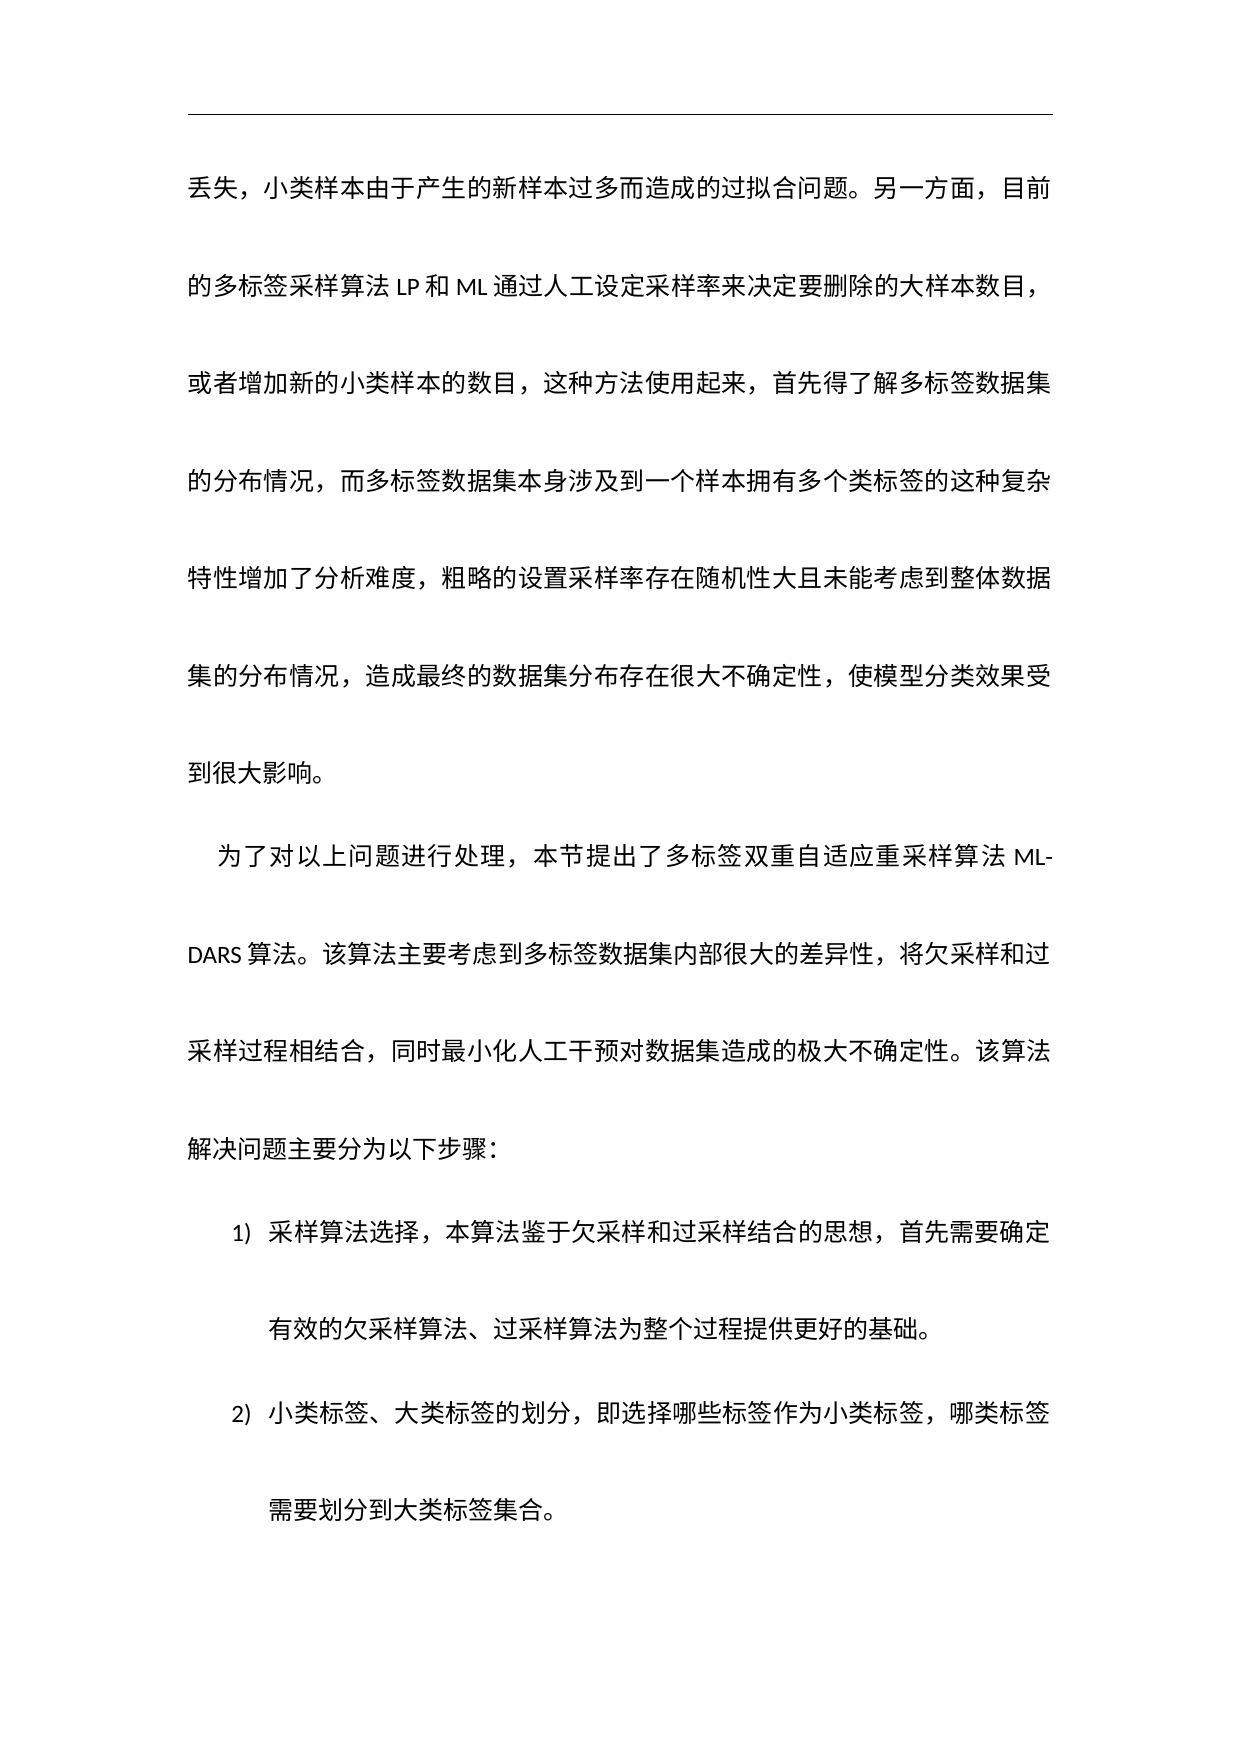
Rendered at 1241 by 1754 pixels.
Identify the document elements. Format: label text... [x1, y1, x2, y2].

list 采样算法选择，本算法鉴于欠采样和过采样结合的思想，首先需要确定有效的欠采样算法、过采样算法为整个过程提供更好的基础。 [231, 1198, 1053, 1361]
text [187, 154, 1053, 804]
list 小类标签、大类标签的划分，即选择哪些标签作为小类标签，哪类标签需要划分到大类标签集合。 [231, 1379, 1053, 1541]
text 为了对以上问题进行处理，本节提出了多标签双重自适应重采样算法ML-DARS算法。该算法主要考虑到多标签数据集内部很大的差异性，将欠采样和过采样过程相结合，同时最小化人工干预对数据集造成的极大不确定性。该算法解决问题主要分为以下步骤： [187, 822, 1053, 1180]
